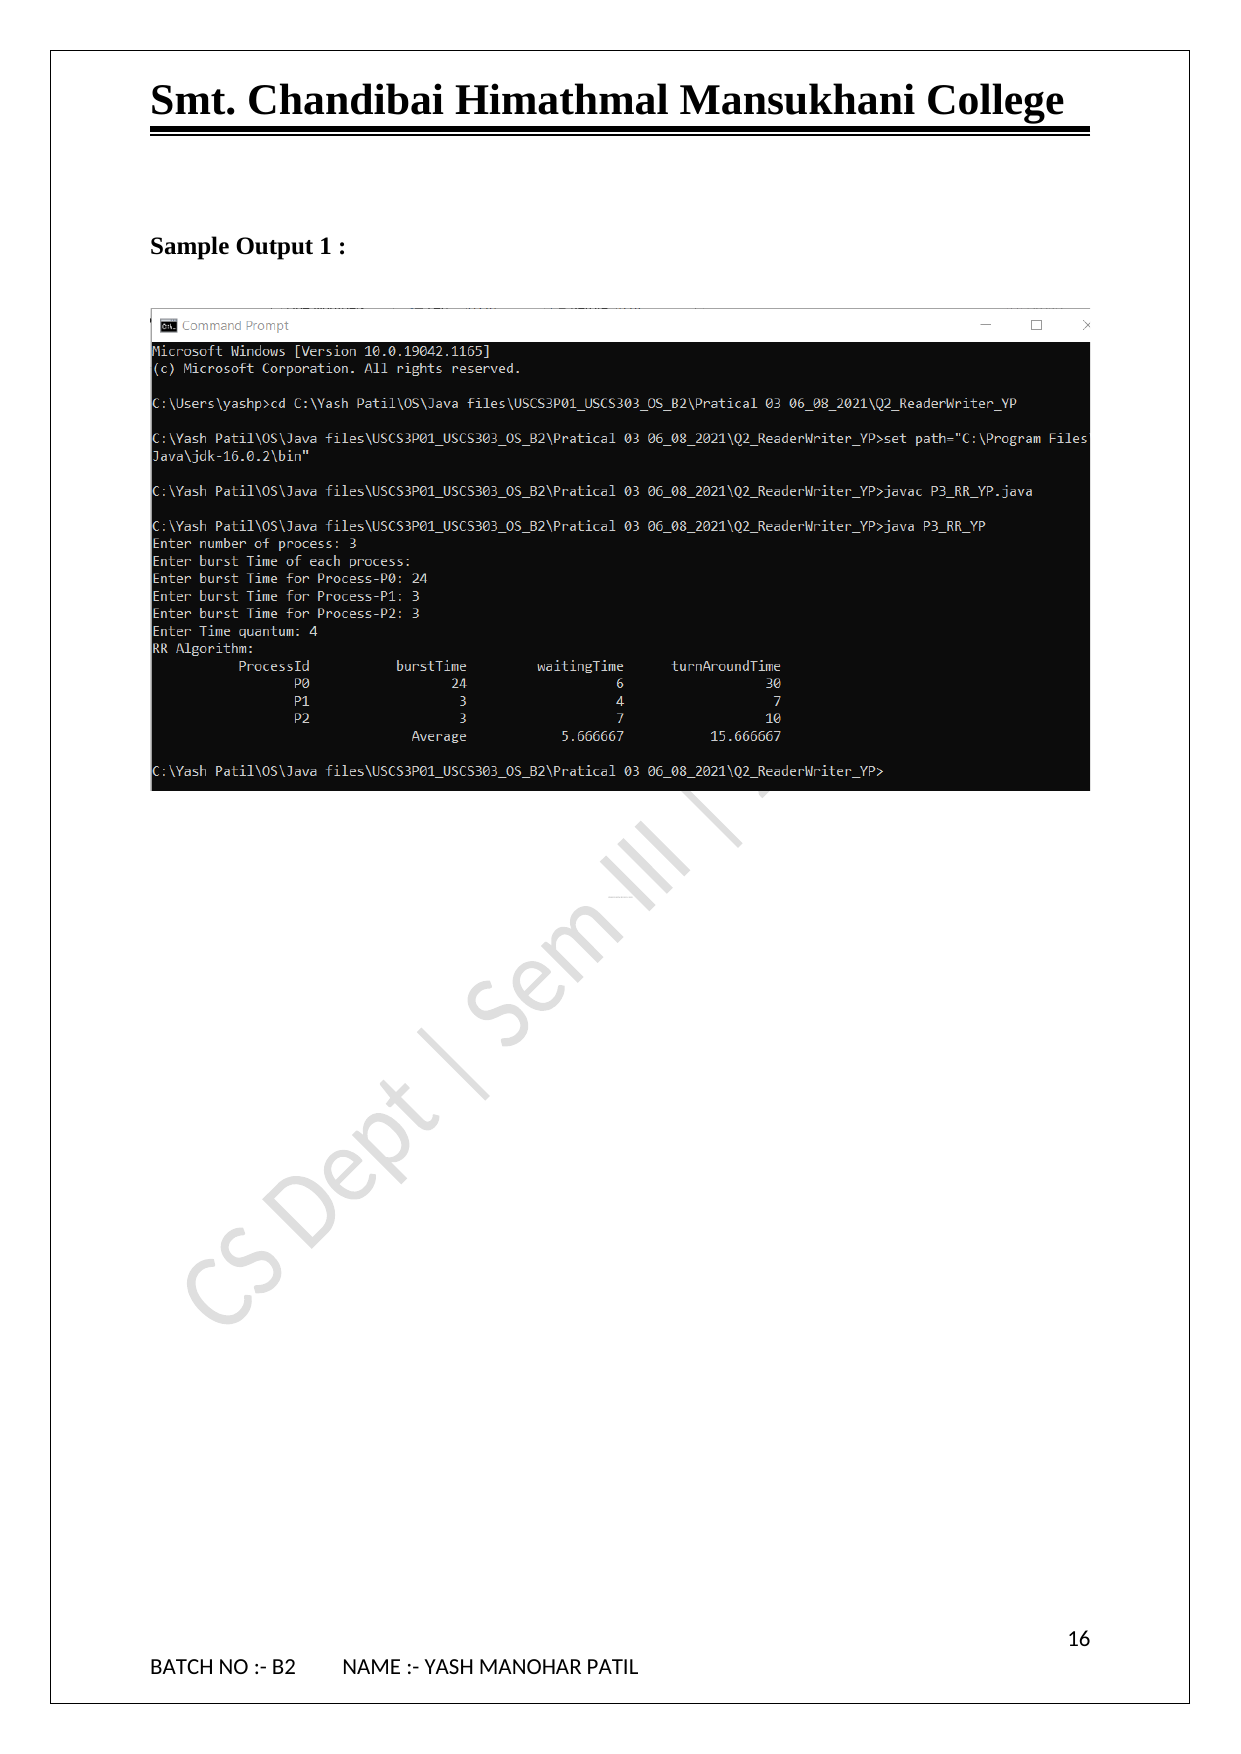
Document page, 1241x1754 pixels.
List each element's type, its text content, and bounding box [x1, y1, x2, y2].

picture [150, 308, 1091, 791]
subtitle Sample Output 1 : [150, 231, 1090, 260]
